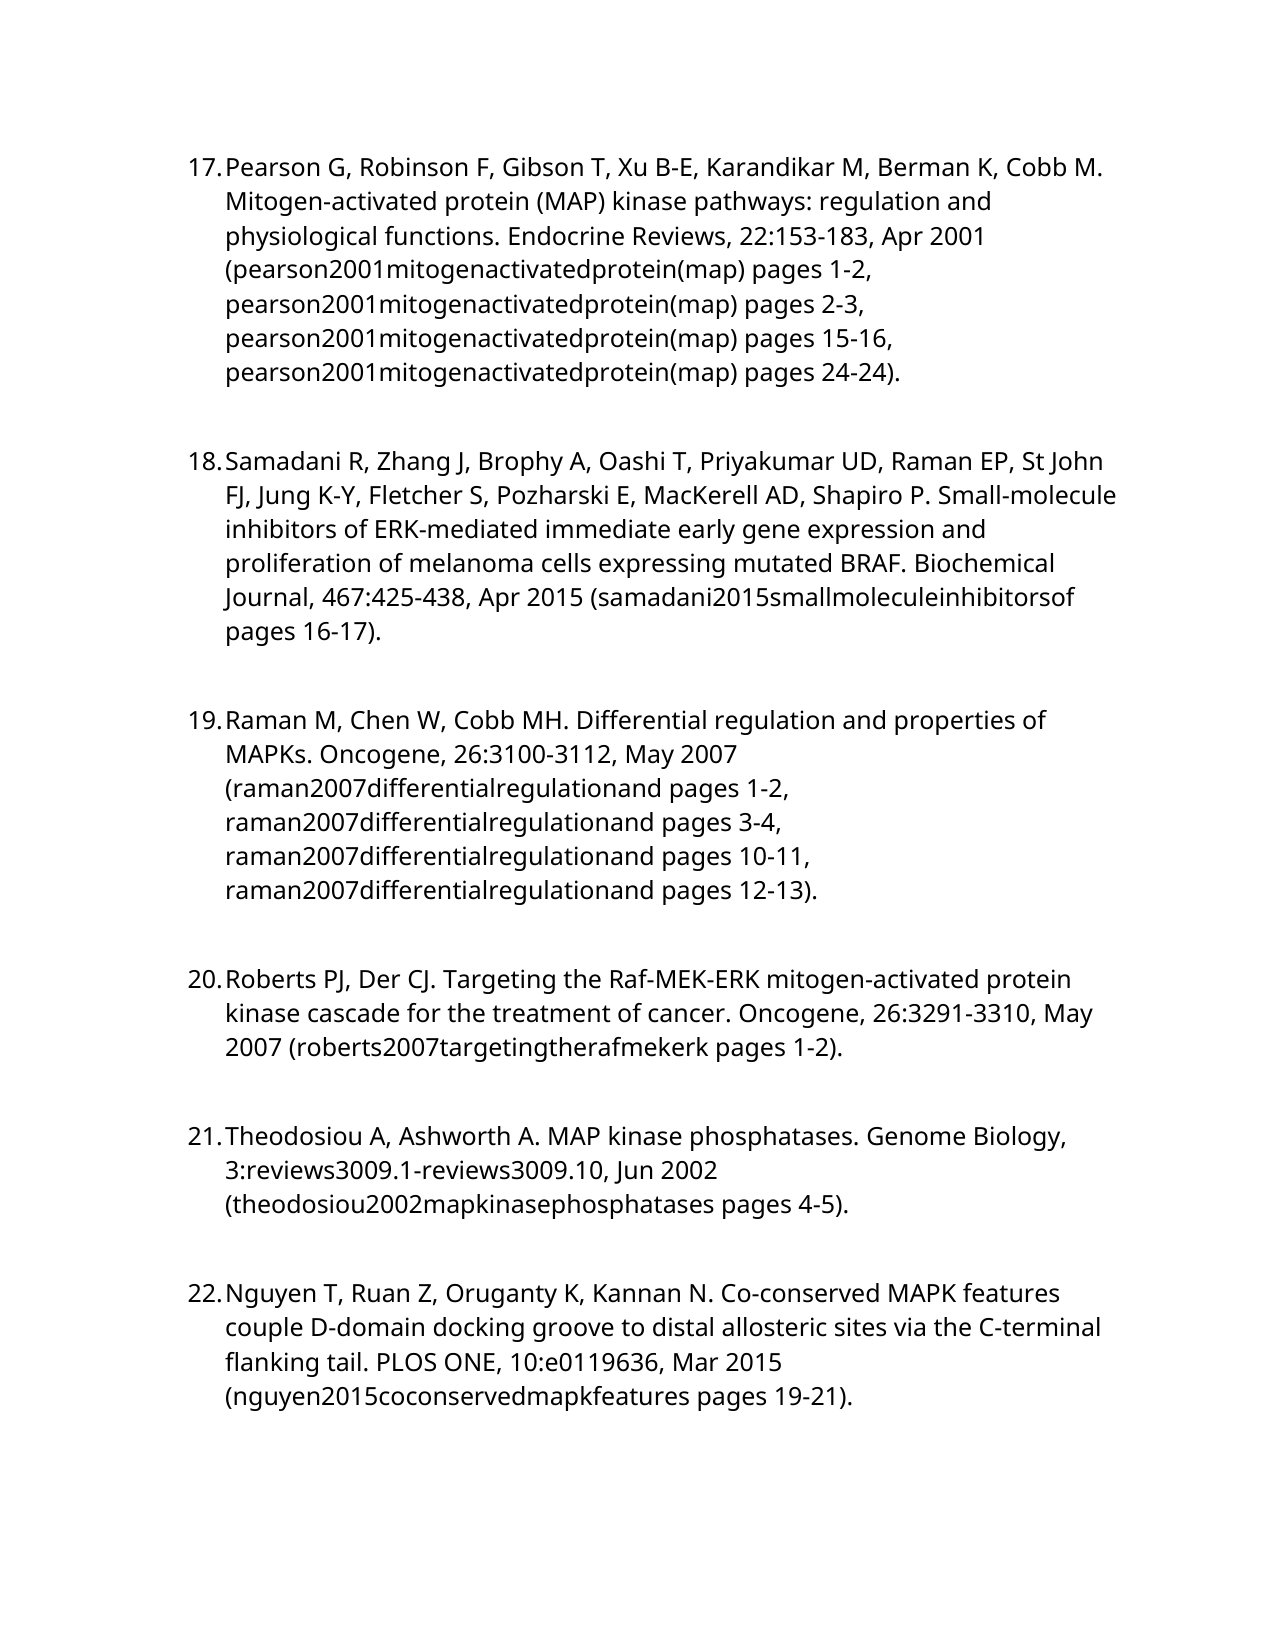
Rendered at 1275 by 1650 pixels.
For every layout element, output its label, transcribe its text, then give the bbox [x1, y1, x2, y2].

list Theodosiou A, Ashworth A. MAP kinase phosphatases. Genome Biology, 3:reviews3009.1-reviews3009.10, Jun 2002 (theodosiou2002mapkinasephosphatases pages 4-5). [187, 1119, 1125, 1255]
list Roberts PJ, Der CJ. Targeting the Raf-MEK-ERK mitogen-activated protein kinase cascade for the treatment of cancer. Oncogene, 26:3291-3310, May 2007 (roberts2007targetingtherafmekerk pages 1-2). [187, 962, 1125, 1098]
list Pearson G, Robinson F, Gibson T, Xu B-E, Karandikar M, Berman K, Cobb M. Mitogen-activated protein (MAP) kinase pathways: regulation and physiological functions. Endocrine Reviews, 22:153-183, Apr 2001 (pearson2001mitogenactivatedprotein(map) pages 1-2, pearson2001mitogenactivatedprotein(map) pages 2-3, pearson2001mitogenactivatedprotein(map) pages 15-16, pearson2001mitogenactivatedprotein(map) pages 24-24). [187, 150, 1125, 422]
list Samadani R, Zhang J, Brophy A, Oashi T, Priyakumar UD, Raman EP, St John FJ, Jung K-Y, Fletcher S, Pozharski E, MacKerell AD, Shapiro P. Small-molecule inhibitors of ERK-mediated immediate early gene expression and proliferation of melanoma cells expressing mutated BRAF. Biochemical Journal, 467:425-438, Apr 2015 (samadani2015smallmoleculeinhibitorsof pages 16-17). [187, 443, 1125, 682]
list Raman M, Chen W, Cobb MH. Differential regulation and properties of MAPKs. Oncogene, 26:3100-3112, May 2007 (raman2007differentialregulationand pages 1-2, raman2007differentialregulationand pages 3-4, raman2007differentialregulationand pages 10-11, raman2007differentialregulationand pages 12-13). [187, 703, 1125, 941]
list Nguyen T, Ruan Z, Oruganty K, Kannan N. Co-conserved MAPK features couple D-domain docking groove to distal allosteric sites via the C-terminal flanking tail. PLOS ONE, 10:e0119636, Mar 2015 (nguyen2015coconservedmapkfeatures pages 19-21). [187, 1276, 1125, 1412]
